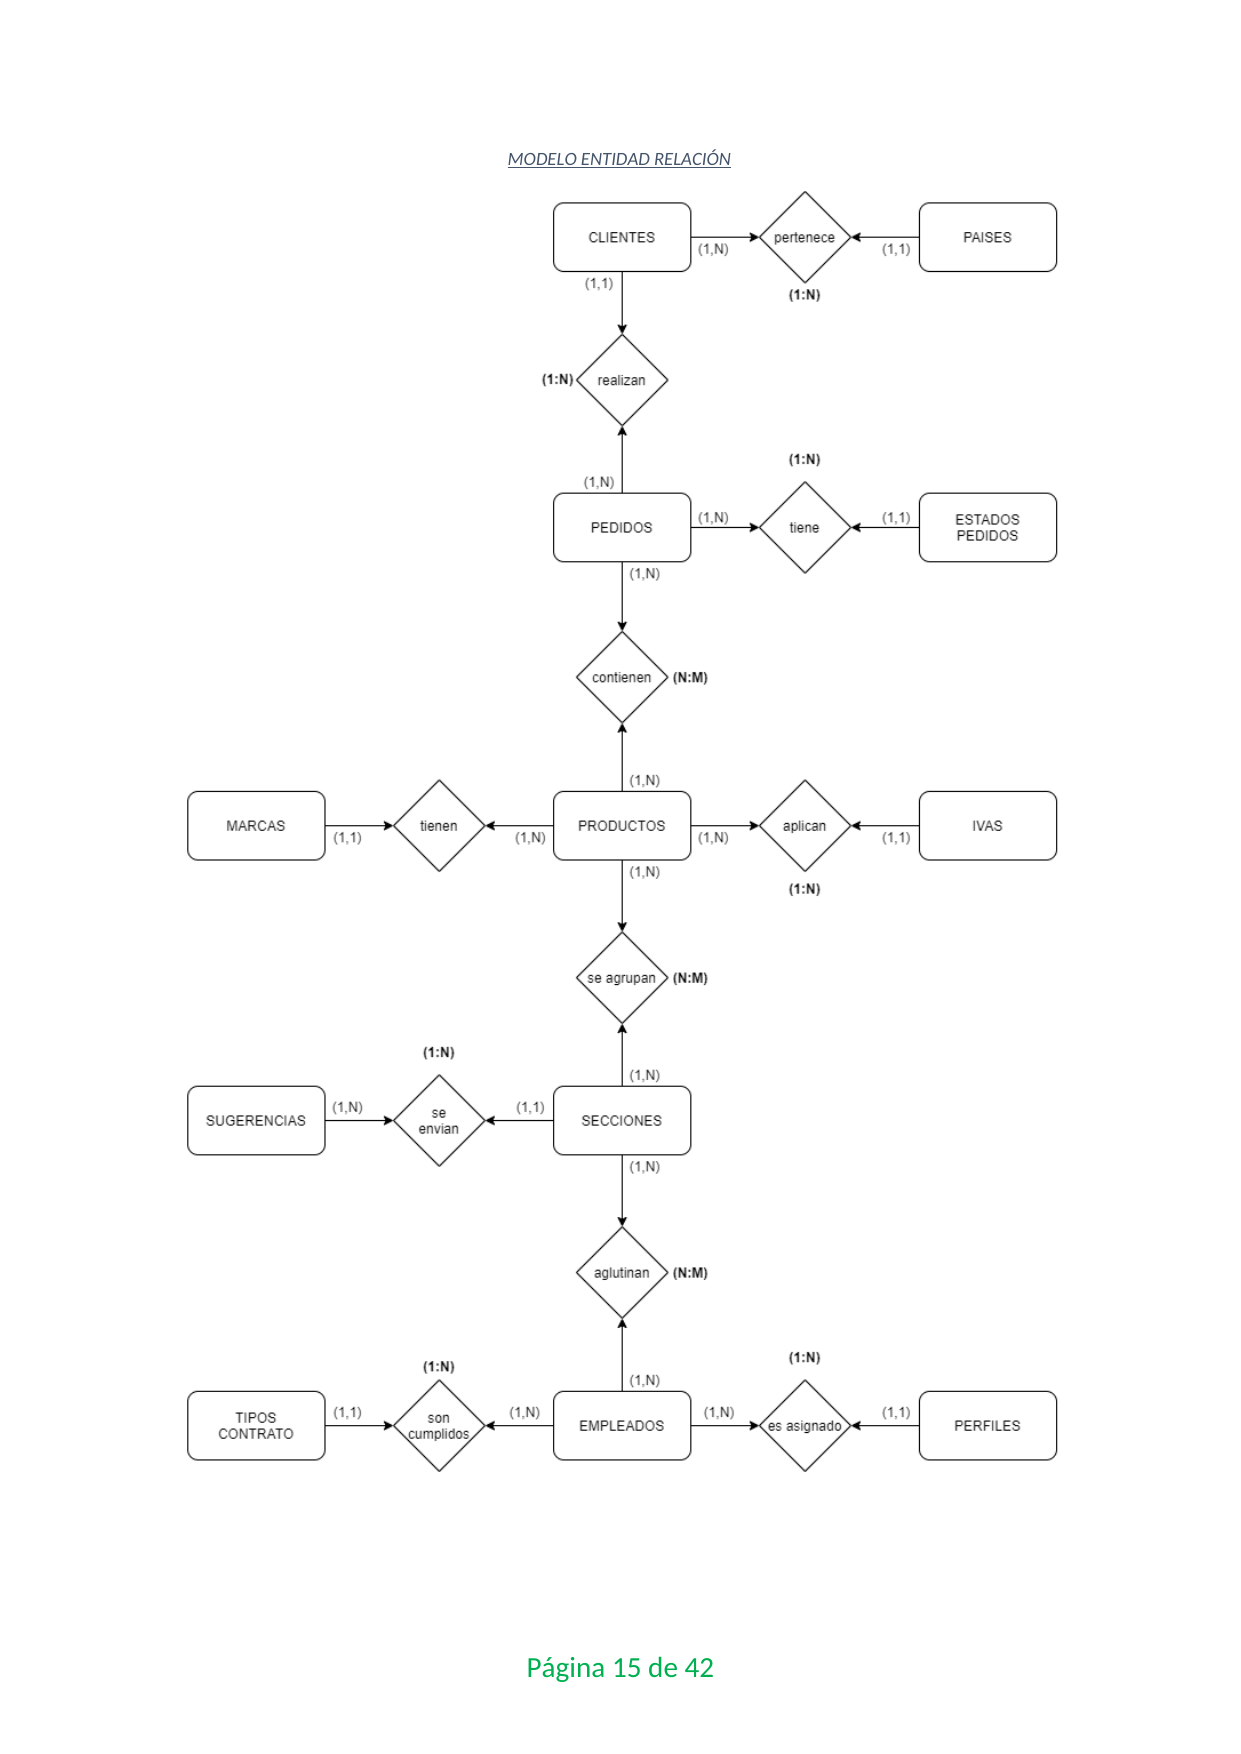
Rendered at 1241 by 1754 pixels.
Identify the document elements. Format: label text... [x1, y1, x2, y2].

picture [177, 191, 1063, 1472]
text MODELO ENTIDAD RELACIÓN [177, 148, 1063, 171]
